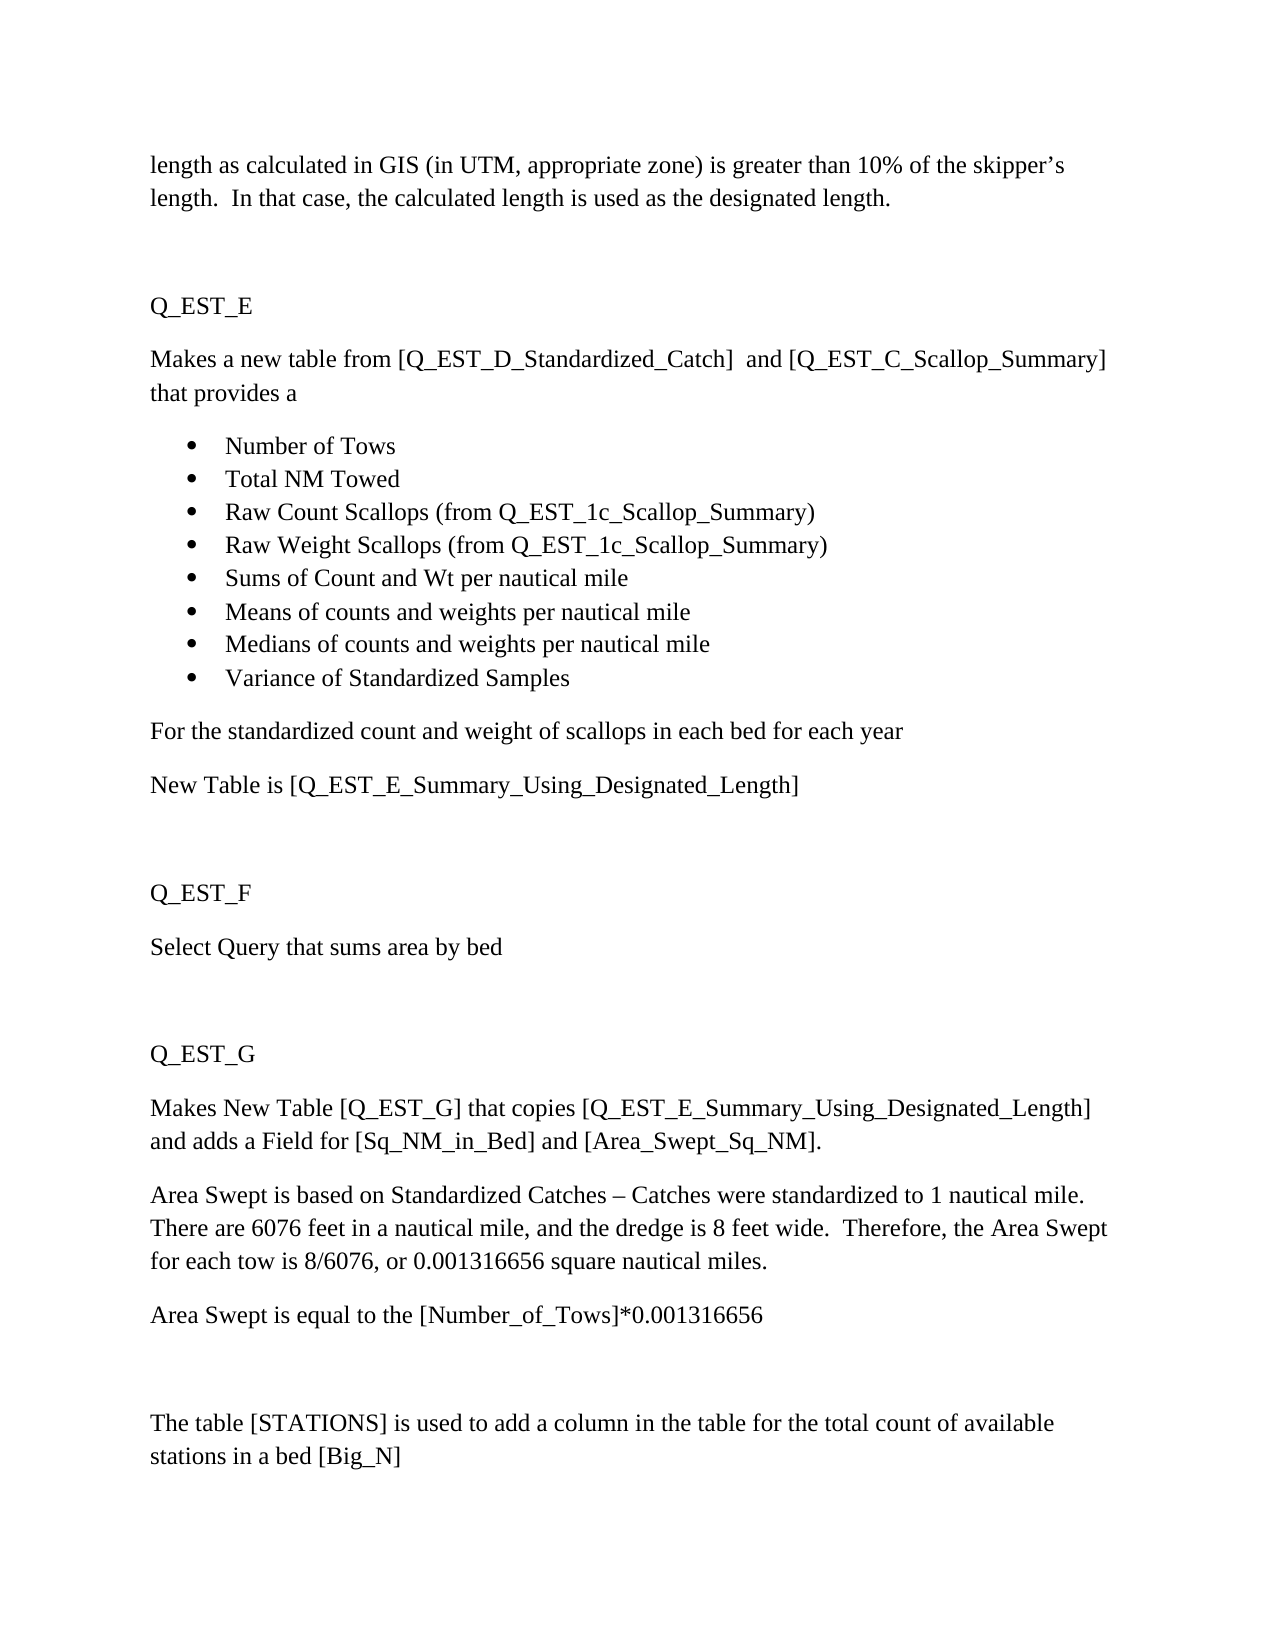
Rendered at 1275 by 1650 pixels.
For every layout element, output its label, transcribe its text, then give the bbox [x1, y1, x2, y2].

list Sums of Count and Wt per nautical mile [187, 563, 1125, 592]
text Area Swept is equal to the [Number_of_Tows]*0.001316656 [150, 1300, 1125, 1329]
text Q_EST_E [150, 291, 1125, 319]
list Raw Weight Scallops (from Q_EST_1c_Scallop_Summary) [187, 531, 1125, 559]
text Makes a new table from [Q_EST_D_Standardized_Catch] and [Q_EST_C_Scallop_Summary] that provides a [150, 344, 1125, 406]
text Select Query that sums area by bed [150, 932, 1125, 961]
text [150, 150, 1125, 212]
list Medians of counts and weights per nautical mile [187, 629, 1125, 658]
text For the standardized count and weight of scallops in each bed for each year [150, 716, 1125, 745]
text New Table is [Q_EST_E_Summary_Using_Designated_Length] [150, 770, 1125, 799]
list Means of counts and weights per nautical mile [187, 597, 1125, 625]
text Makes New Table [Q_EST_G] that copies [Q_EST_E_Summary_Using_Designated_Length] and adds a Field for [Sq_NM_in_Bed] and [Area_Swept_Sq_NM]. [150, 1093, 1125, 1155]
list Raw Count Scallops (from Q_EST_1c_Scallop_Summary) [187, 497, 1125, 526]
text Q_EST_F [150, 878, 1125, 907]
list Total NM Towed [187, 464, 1125, 493]
list Number of Tows [187, 431, 1125, 460]
text Q_EST_G [150, 1039, 1125, 1068]
list Variance of Standardized Samples [187, 663, 1125, 691]
text Area Swept is based on Standardized Catches – Catches were standardized to 1 nautical mile. There are 6076 feet in a nautical mile, and the dredge is 8 feet wide. Therefore, the Area Swept for each tow is 8/6076, or 0.001316656 square nautical miles. [150, 1180, 1125, 1275]
text The table [STATIONS] is used to add a column in the table for the total count of available stations in a bed [Big_N] [150, 1408, 1125, 1470]
